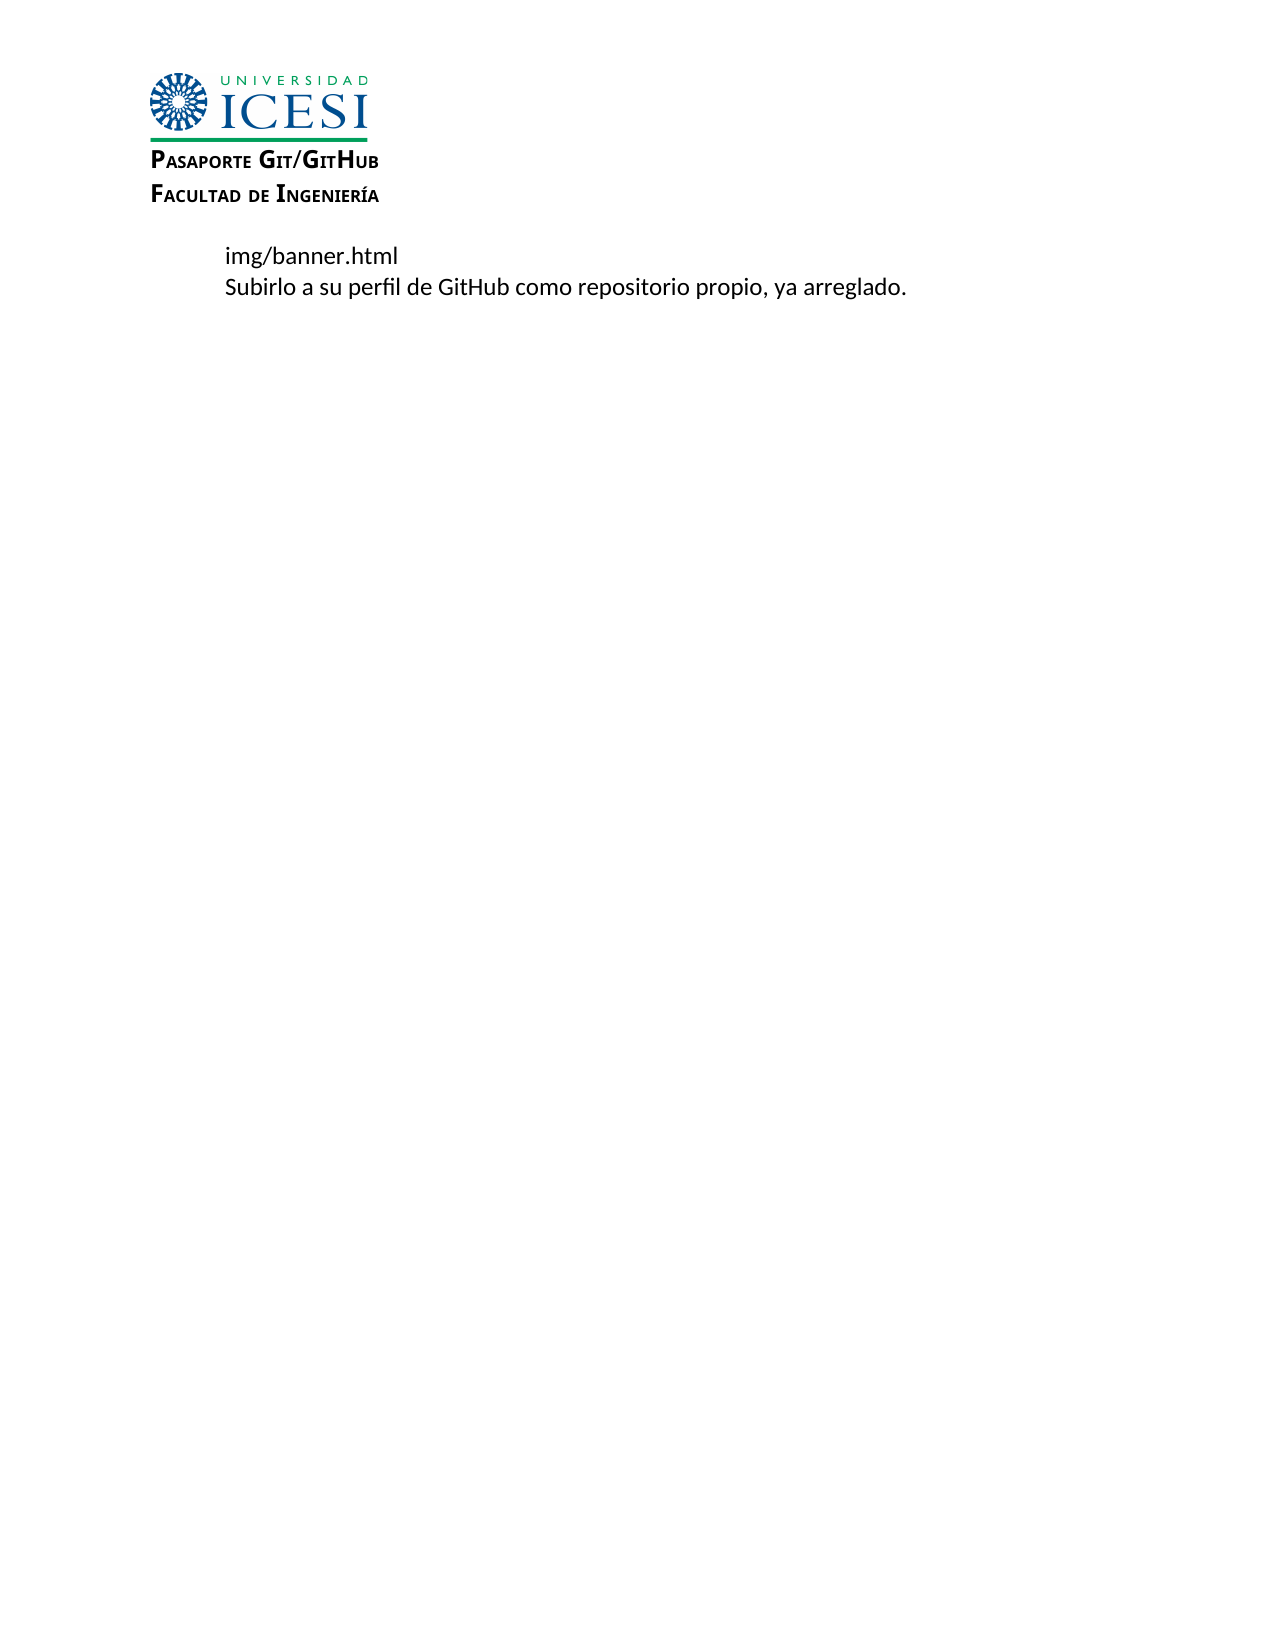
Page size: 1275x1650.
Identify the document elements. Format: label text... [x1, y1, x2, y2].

text Subirlo a su perfil de GitHub como repositorio propio, ya arreglado. [150, 271, 1125, 301]
text img/banner.html [150, 240, 1125, 271]
picture [150, 73, 368, 142]
